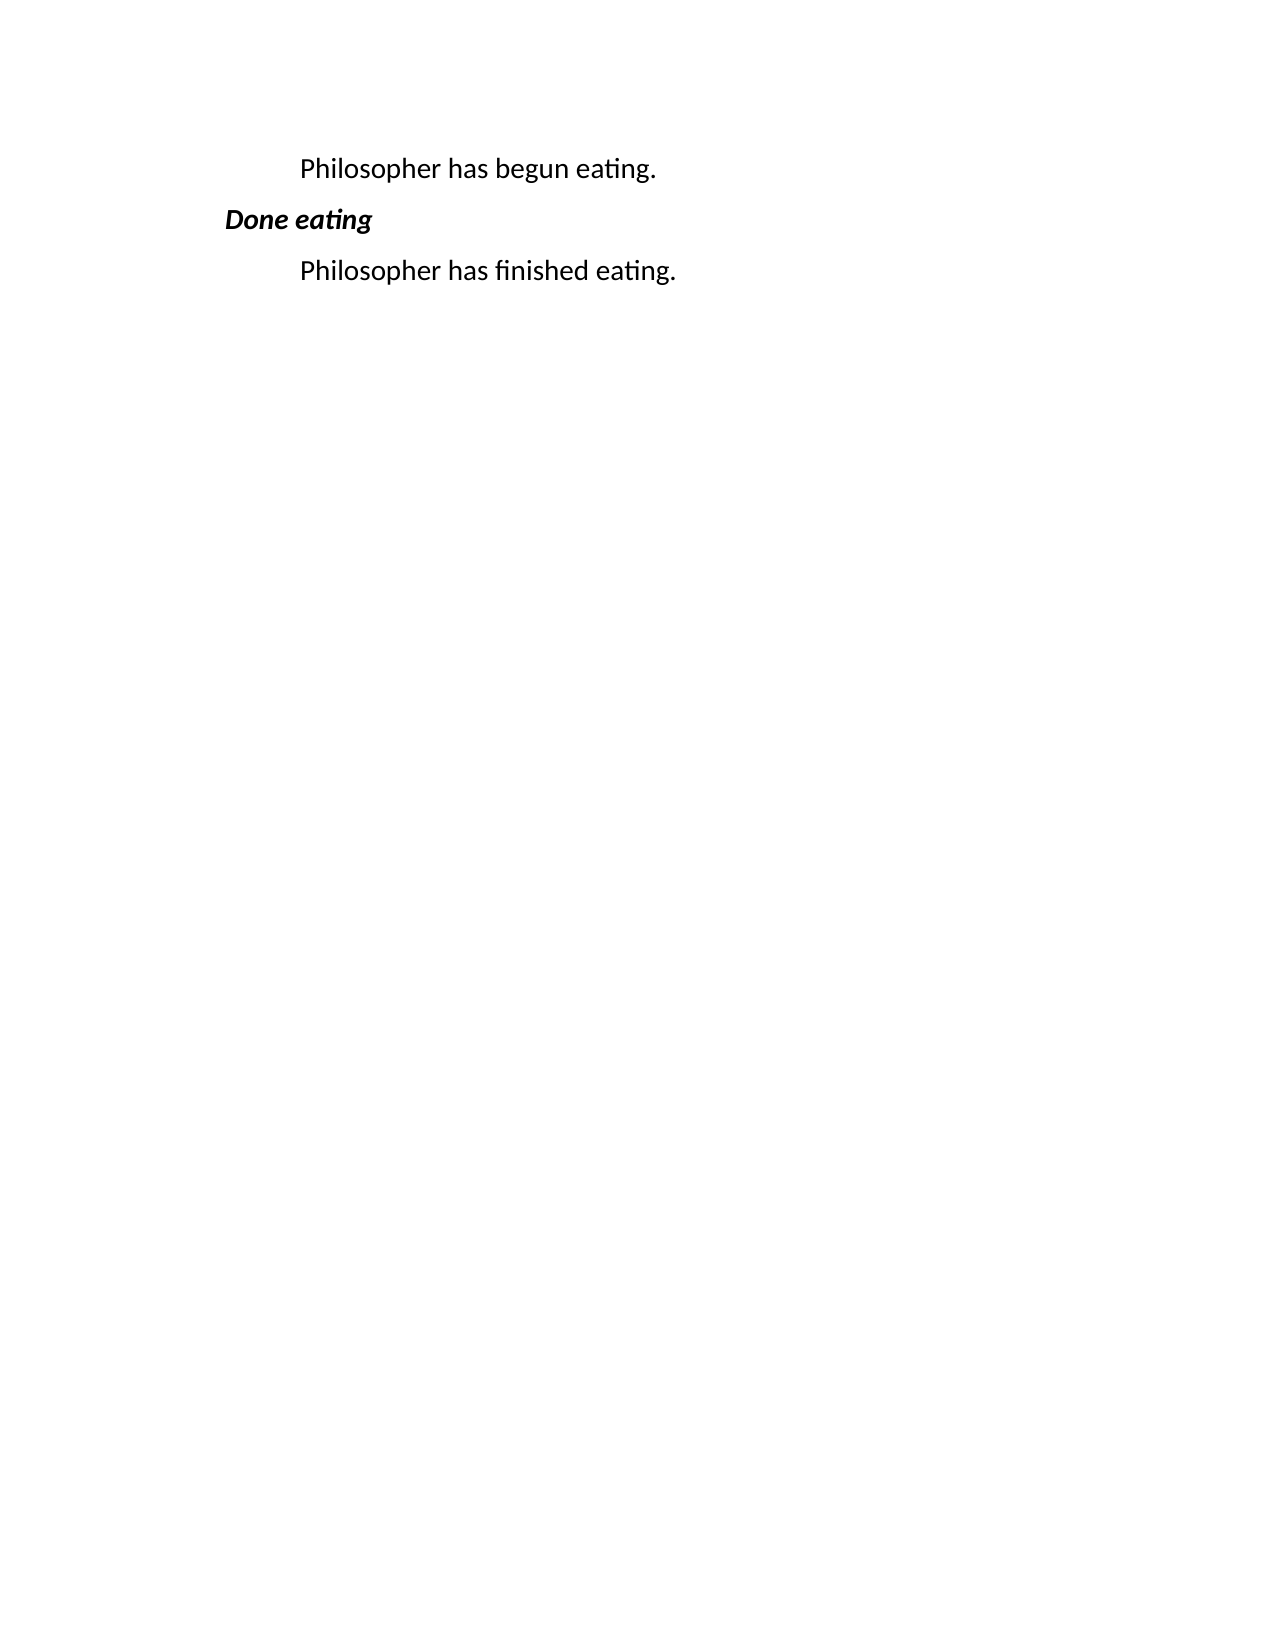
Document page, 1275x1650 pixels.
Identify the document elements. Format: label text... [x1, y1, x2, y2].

text Philosopher has finished eating. [150, 252, 1125, 287]
text Philosopher has begun eating. [150, 150, 1125, 186]
text Done eating [150, 201, 1125, 237]
